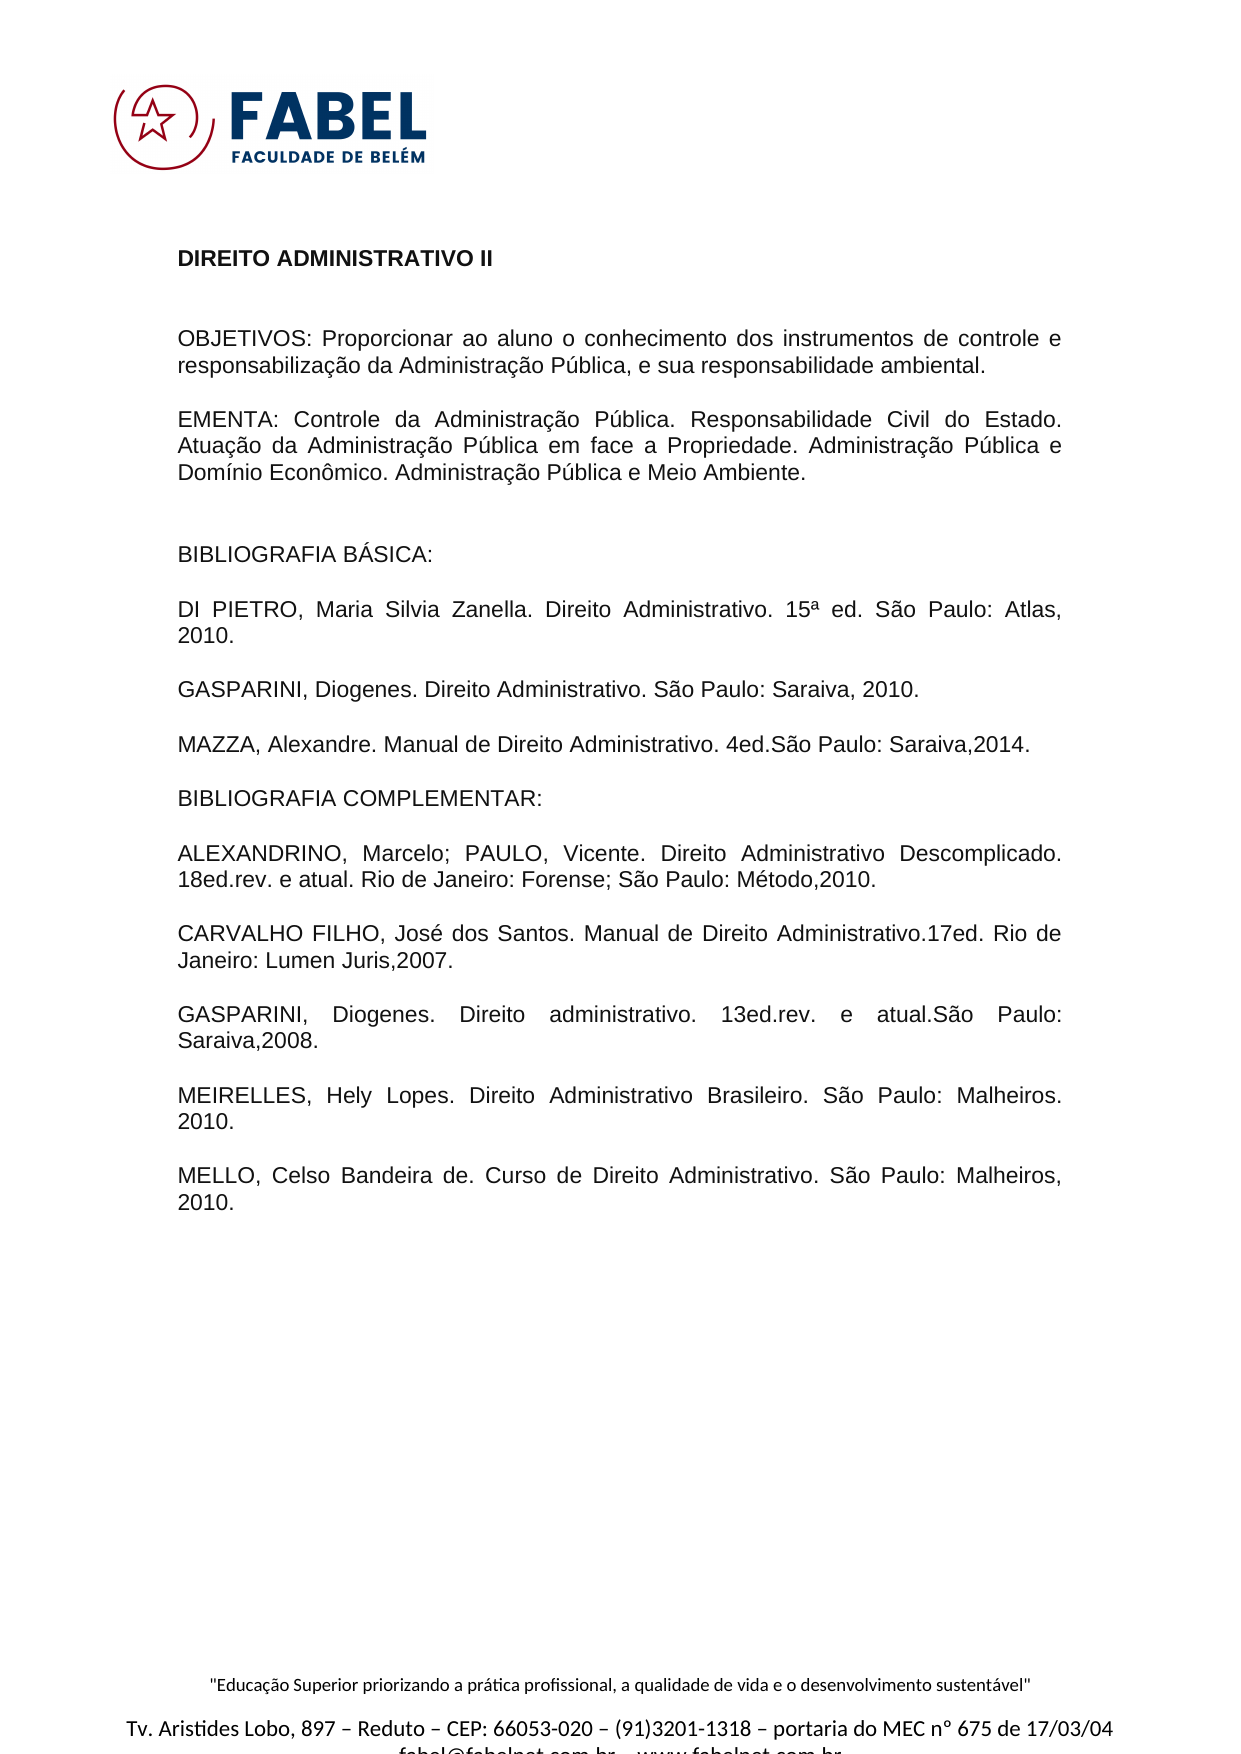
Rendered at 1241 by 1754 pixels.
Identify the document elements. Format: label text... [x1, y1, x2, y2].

text MEIRELLES, Hely Lopes. Direito Administrativo Brasileiro. São Paulo: Malheiros. 2010. [177, 1082, 1063, 1134]
picture [110, 74, 434, 174]
text OBJETIVOS: Proporcionar ao aluno o conhecimento dos instrumentos de controle e responsabilização da Administração Pública, e sua responsabilidade ambiental. [177, 325, 1063, 378]
text GASPARINI, Diogenes. Direito administrativo. 13ed.rev. e atual.São Paulo: Saraiva,2008. [177, 1001, 1063, 1054]
text DI PIETRO, Maria Silvia Zanella. Direito Administrativo. 15ª ed. São Paulo: Atlas, 2010. [177, 596, 1063, 648]
text ALEXANDRINO, Marcelo; PAULO, Vicente. Direito Administrativo Descomplicado. 18ed.rev. e atual. Rio de Janeiro: Forense; São Paulo: Método,2010. [177, 839, 1063, 892]
text MAZZA, Alexandre. Manual de Direito Administrativo. 4ed.São Paulo: Saraiva,2014. [177, 731, 1063, 757]
text CARVALHO FILHO, José dos Santos. Manual de Direito Administrativo.17ed. Rio de Janeiro: Lumen Juris,2007. [177, 920, 1063, 973]
text GASPARINI, Diogenes. Direito Administrativo. São Paulo: Saraiva, 2010. [177, 676, 1063, 703]
text EMENTA: Controle da Administração Pública. Responsabilidade Civil do Estado. Atuação da Administração Pública em face a Propriedade. Administração Pública e Domínio Econômico. Administração Pública e Meio Ambiente. [177, 406, 1063, 485]
text DIREITO ADMINISTRATIVO II [177, 245, 1063, 271]
text BIBLIOGRAFIA COMPLEMENTAR: [177, 785, 1063, 811]
text BIBLIOGRAFIA BÁSICA: [177, 541, 1063, 568]
text MELLO, Celso Bandeira de. Curso de Direito Administrativo. São Paulo: Malheiros, 2010. [177, 1162, 1063, 1215]
